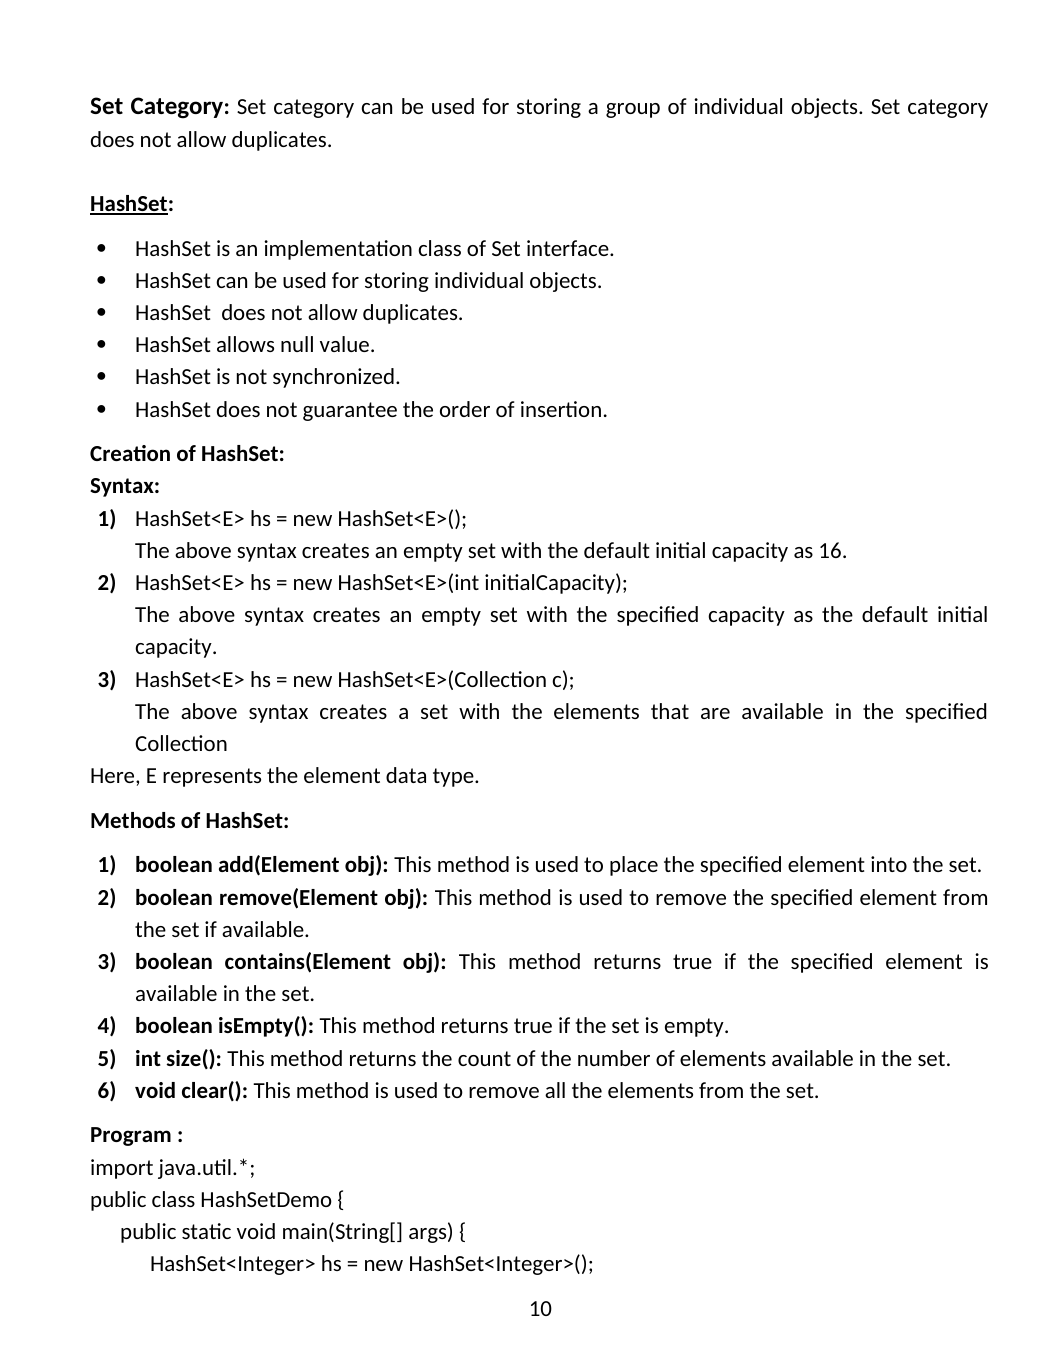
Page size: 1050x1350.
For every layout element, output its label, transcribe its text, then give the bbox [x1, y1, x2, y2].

list void clear(): This method is used to remove all the elements from the set. [97, 1076, 990, 1104]
text HashSet: [90, 189, 990, 217]
text public class HashSetDemo { [90, 1185, 990, 1213]
list HashSet<E> hs = new HashSet<E>(Collection c); [97, 665, 990, 693]
list HashSet is an implementation class of Set interface. [97, 234, 990, 262]
list HashSet does not guarantee the order of insertion. [97, 395, 990, 423]
text Creation of HashSet: [90, 439, 990, 467]
list HashSet does not allow duplicates. [97, 298, 990, 326]
list HashSet can be used for storing individual objects. [97, 266, 990, 294]
list int size(): This method returns the count of the number of elements available in the set. [97, 1044, 990, 1072]
text public static void main(String[] args) { [120, 1217, 990, 1245]
list HashSet is not synchronized. [97, 362, 990, 391]
list boolean add(Element obj): This method is used to place the specified element into the set. [97, 851, 990, 879]
list The above syntax creates an empty set with the default initial capacity as 16. [135, 536, 990, 564]
text Here, E represents the element data type. [90, 761, 990, 789]
text import java.util.*; [90, 1153, 990, 1181]
list HashSet<E> hs = new HashSet<E>(int initialCapacity); [97, 568, 990, 596]
list The above syntax creates a set with the elements that are available in the specified Collection [135, 697, 990, 757]
list HashSet allows null value. [97, 330, 990, 358]
list boolean contains(Element obj): This method returns true if the specified element is available in the set. [97, 947, 990, 1007]
text Methods of HashSet: [90, 806, 990, 834]
list boolean remove(Element obj): This method is used to remove the specified element from the set if available. [97, 883, 990, 943]
text Program : [90, 1121, 990, 1149]
list The above syntax creates an empty set with the specified capacity as the default initial capacity. [135, 600, 990, 661]
text HashSet<Integer> hs = new HashSet<Integer>(); [150, 1249, 990, 1277]
text Syntax: [90, 472, 990, 499]
list boolean isEmpty(): This method returns true if the set is empty. [97, 1012, 990, 1039]
list HashSet<E> hs = new HashSet<E>(); [97, 504, 990, 532]
text Set Category: Set category can be used for storing a group of individual objects. Set category does not allow duplicates. [90, 90, 990, 153]
